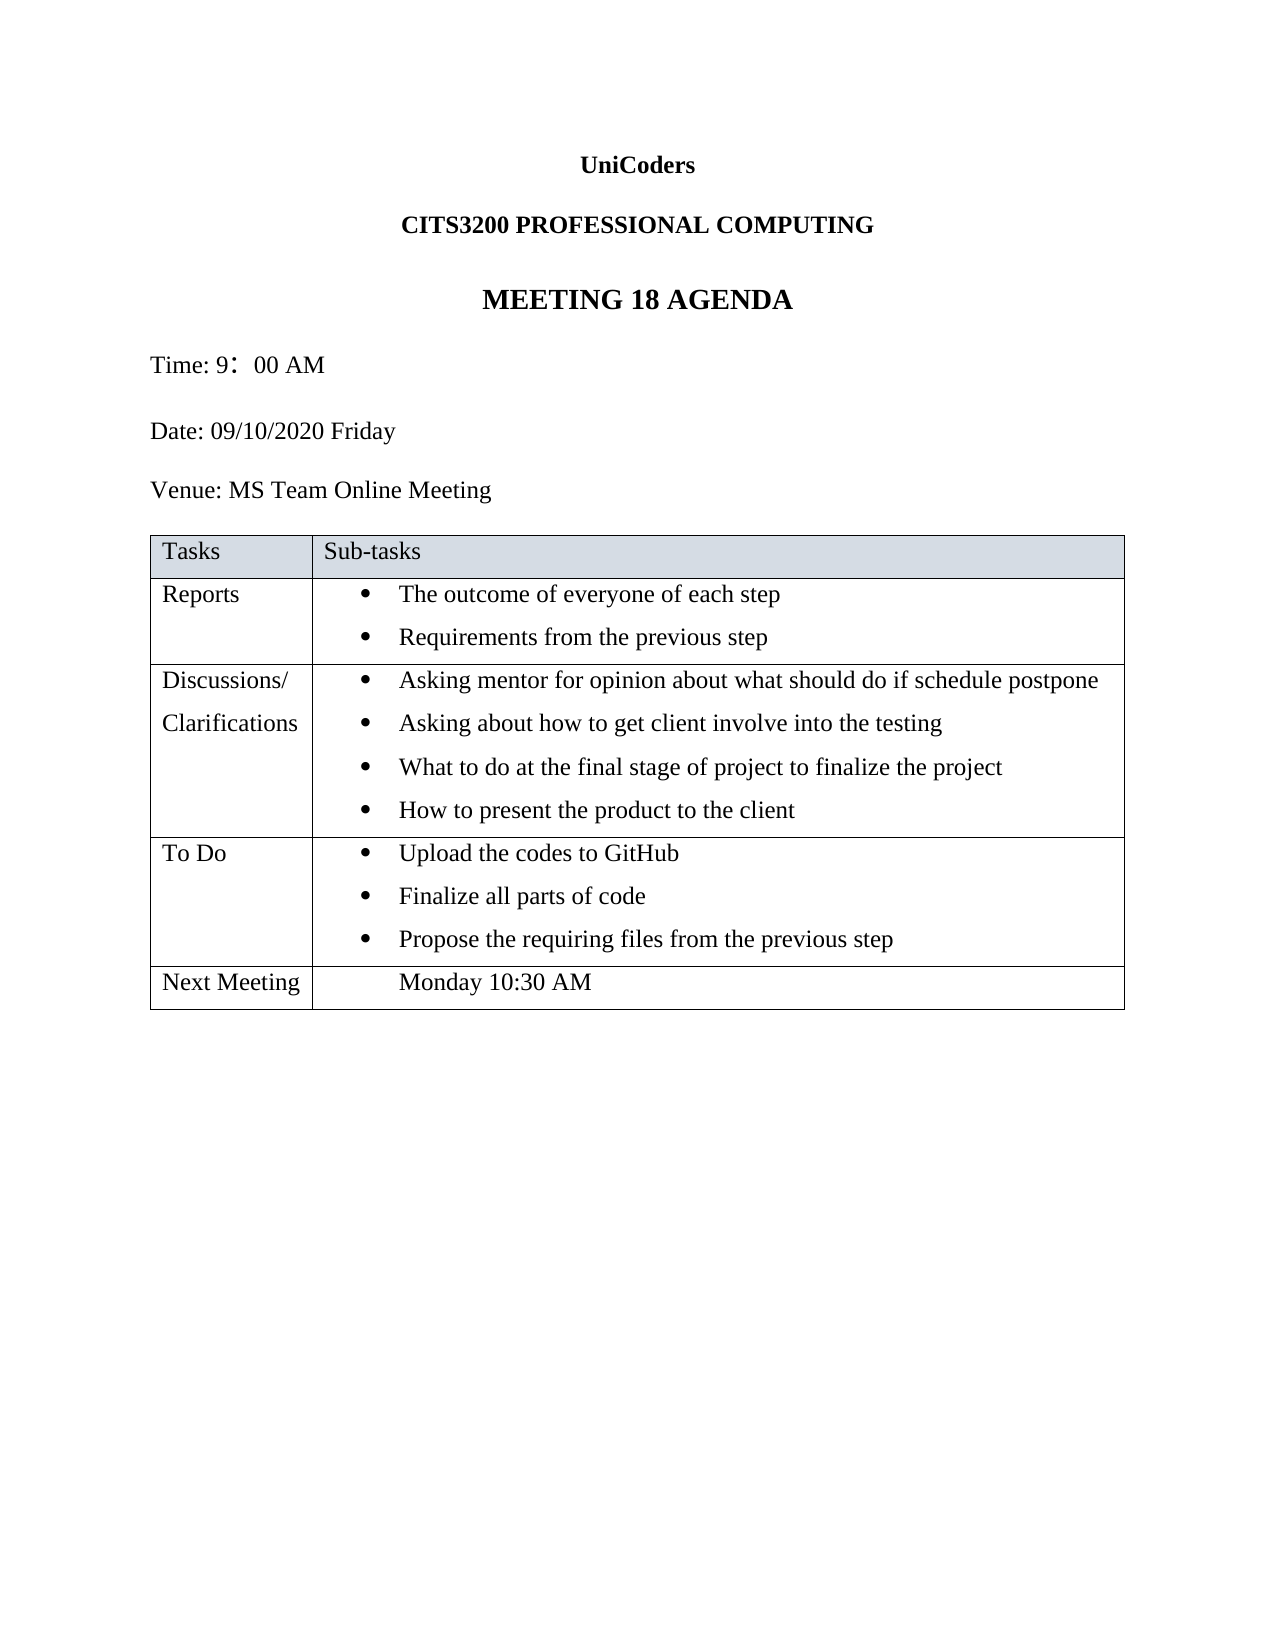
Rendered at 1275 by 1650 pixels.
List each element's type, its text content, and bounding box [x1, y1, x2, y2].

table_header Tasks [151, 536, 312, 578]
table_cell Upload the codes to GitHub Finalize all parts of code Propose the requiring files from the previous step [313, 838, 1124, 966]
table_cell Next Meeting [151, 967, 312, 1009]
table_cell Reports [151, 579, 312, 664]
table_cell To Do [151, 838, 312, 966]
table_cell Asking mentor for opinion about what should do if schedule postpone Asking about how to get client involve into the testing What to do at the final stage of project to finalize the project How to present the product to the client [313, 665, 1124, 837]
text UniCoders [150, 150, 1125, 179]
text Date: 09/10/2020 Friday [150, 416, 1125, 444]
text Time: 9：00 AM [150, 345, 1125, 381]
table_header Sub-tasks [313, 536, 1124, 578]
table_cell Discussions/Clarifications [151, 665, 312, 837]
subtitle MEETING 18 AGENDA [150, 282, 1125, 316]
text Venue: MS Team Online Meeting [150, 476, 1125, 504]
table_cell The outcome of everyone of each step Requirements from the previous step [313, 579, 1124, 664]
text CITS3200 PROFESSIONAL COMPUTING [150, 210, 1125, 238]
table_cell Monday 10:30 AM [313, 967, 1124, 1009]
